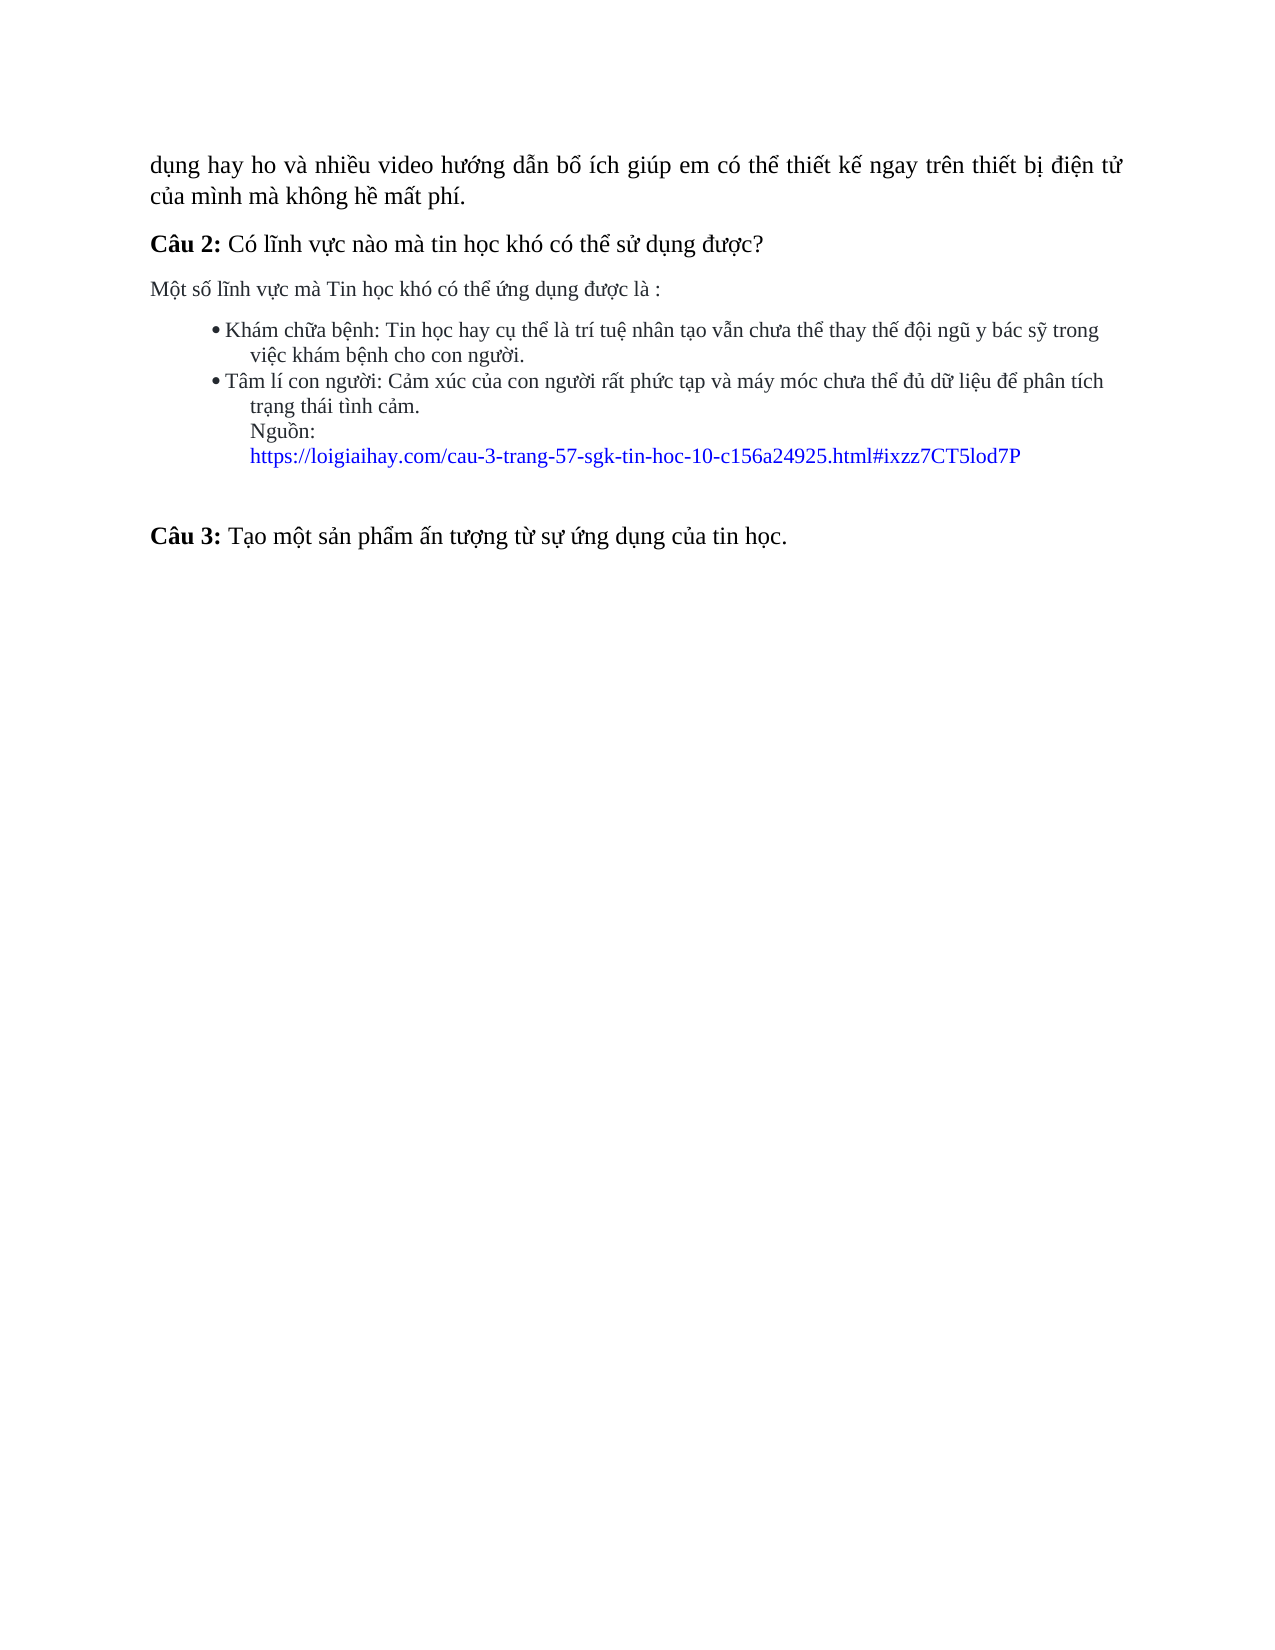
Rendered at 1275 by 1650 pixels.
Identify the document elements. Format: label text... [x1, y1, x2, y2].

text Câu 3: Tạo một sản phẩm ấn tượng từ sự ứng dụng của tin học. [150, 521, 1125, 550]
text Một số lĩnh vực mà Tin học khó có thể ứng dụng được là : [150, 276, 1125, 302]
text Câu 2: Có lĩnh vực nào mà tin học khó có thể sử dụng được? [150, 229, 1125, 257]
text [150, 150, 1125, 210]
list Tâm lí con người: Cảm xúc của con người rất phức tạp và máy móc chưa thể đủ dữ liệu để phân tích trạng thái tình cảm. Nguồn: https://loigiaihay.com/cau-3-trang-57-sgk-tin-hoc-10-c156a24925.html#ixzz7CT5lod7P [212, 368, 1125, 468]
list Khám chữa bệnh: Tin học hay cụ thể là trí tuệ nhân tạo vẫn chưa thể thay thế đội ngũ y bác sỹ trong việc khám bệnh cho con người. [212, 317, 1125, 368]
